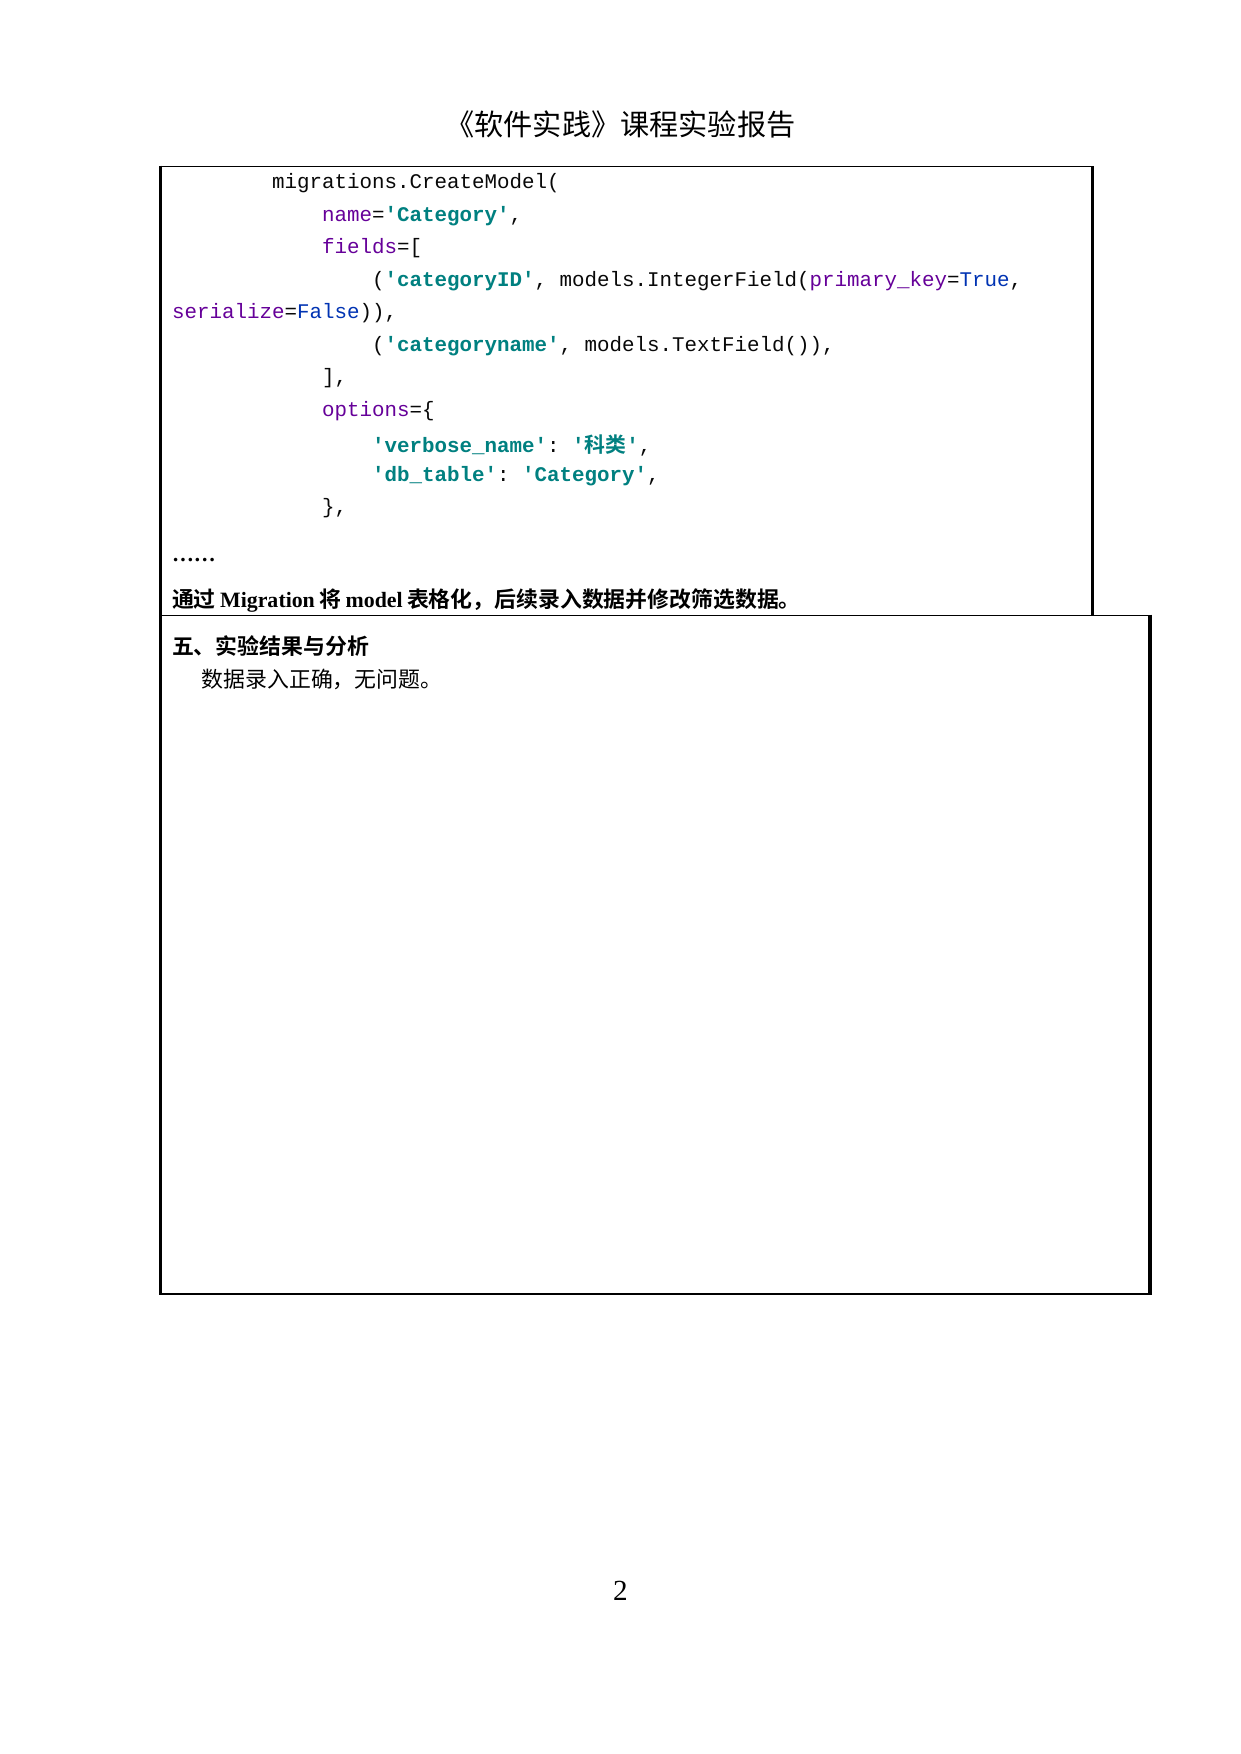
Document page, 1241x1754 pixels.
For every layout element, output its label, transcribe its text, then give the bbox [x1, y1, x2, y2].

table_cell 五、实验结果与分析 数据录入正确，无问题。 [162, 616, 1148, 1293]
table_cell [162, 167, 1091, 614]
